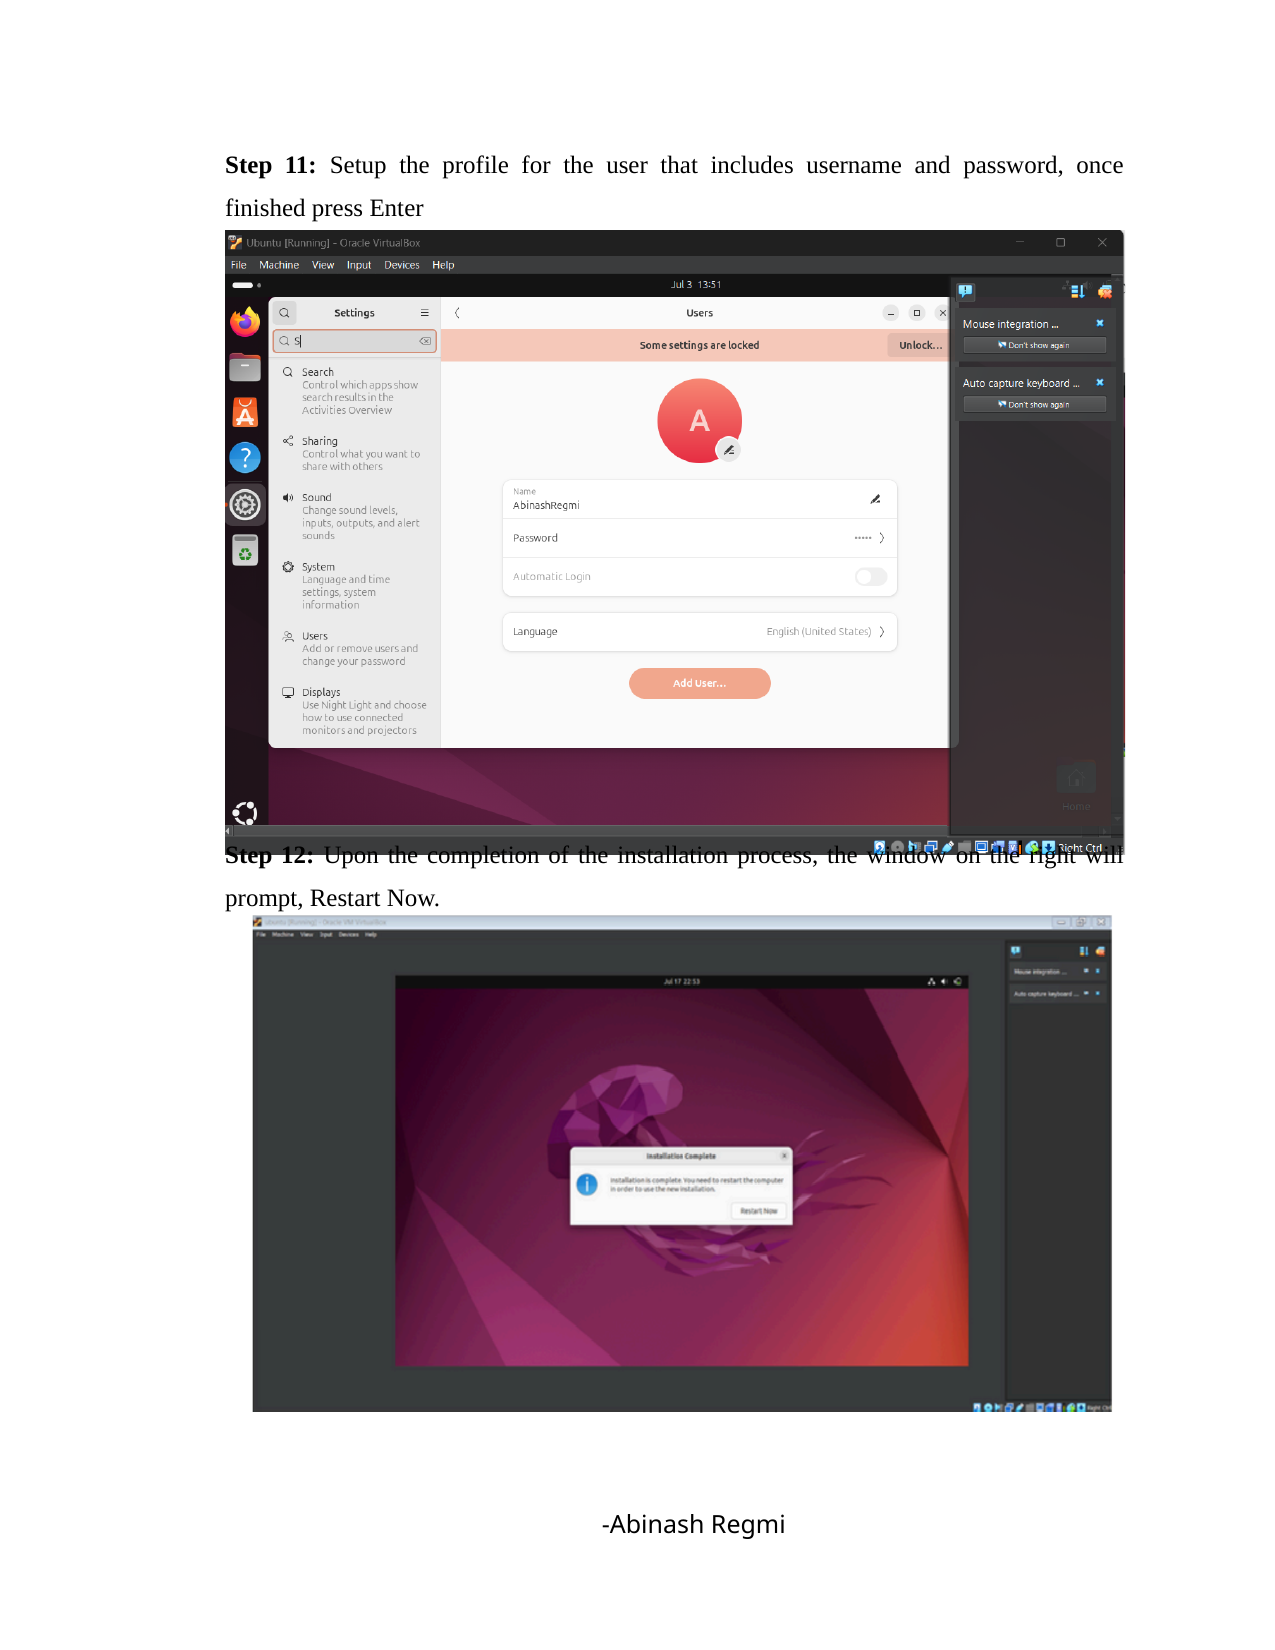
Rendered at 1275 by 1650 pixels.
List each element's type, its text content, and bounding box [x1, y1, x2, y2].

text Step 11: Setup the profile for the user that includes username and password, once finished press Enter [225, 150, 1125, 222]
picture [225, 230, 1125, 840]
text Step 12: Upon the completion of the installation process, the window on the right will prompt, Restart Now. [225, 840, 1125, 912]
picture [252, 915, 1113, 1412]
